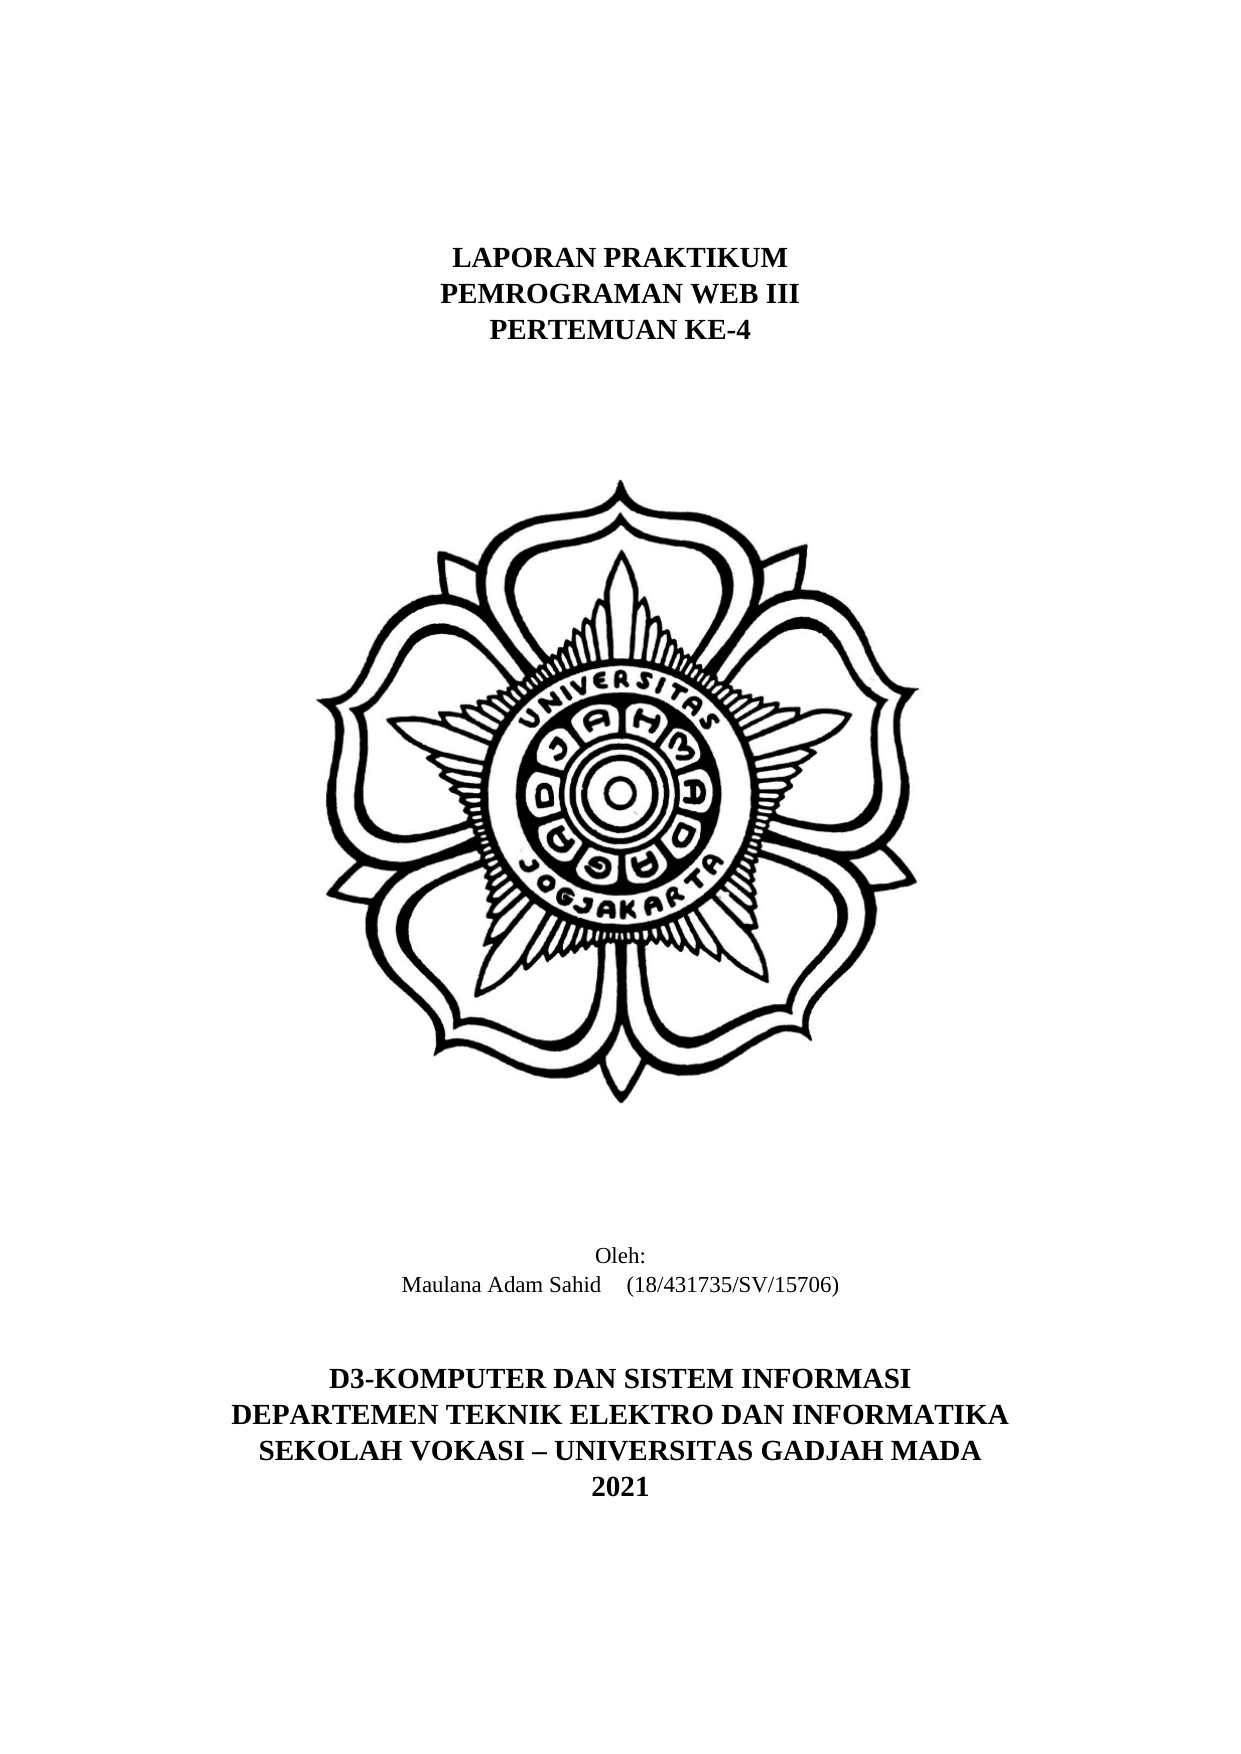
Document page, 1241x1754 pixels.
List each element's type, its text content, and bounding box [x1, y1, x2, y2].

picture [287, 455, 954, 1134]
text Oleh: Maulana Adam Sahid (18/431735/SV/15706) [150, 1242, 1090, 1297]
text D3-KOMPUTER DAN SISTEM INFORMASI DEPARTEMEN TEKNIK ELEKTRO DAN INFORMATIKA SEKOLAH VOKASI – UNIVERSITAS GADJAH MADA 2021 [150, 1361, 1090, 1503]
text LAPORAN PRAKTIKUM PEMROGRAMAN WEB III PERTEMUAN KE-4 [150, 240, 1090, 346]
